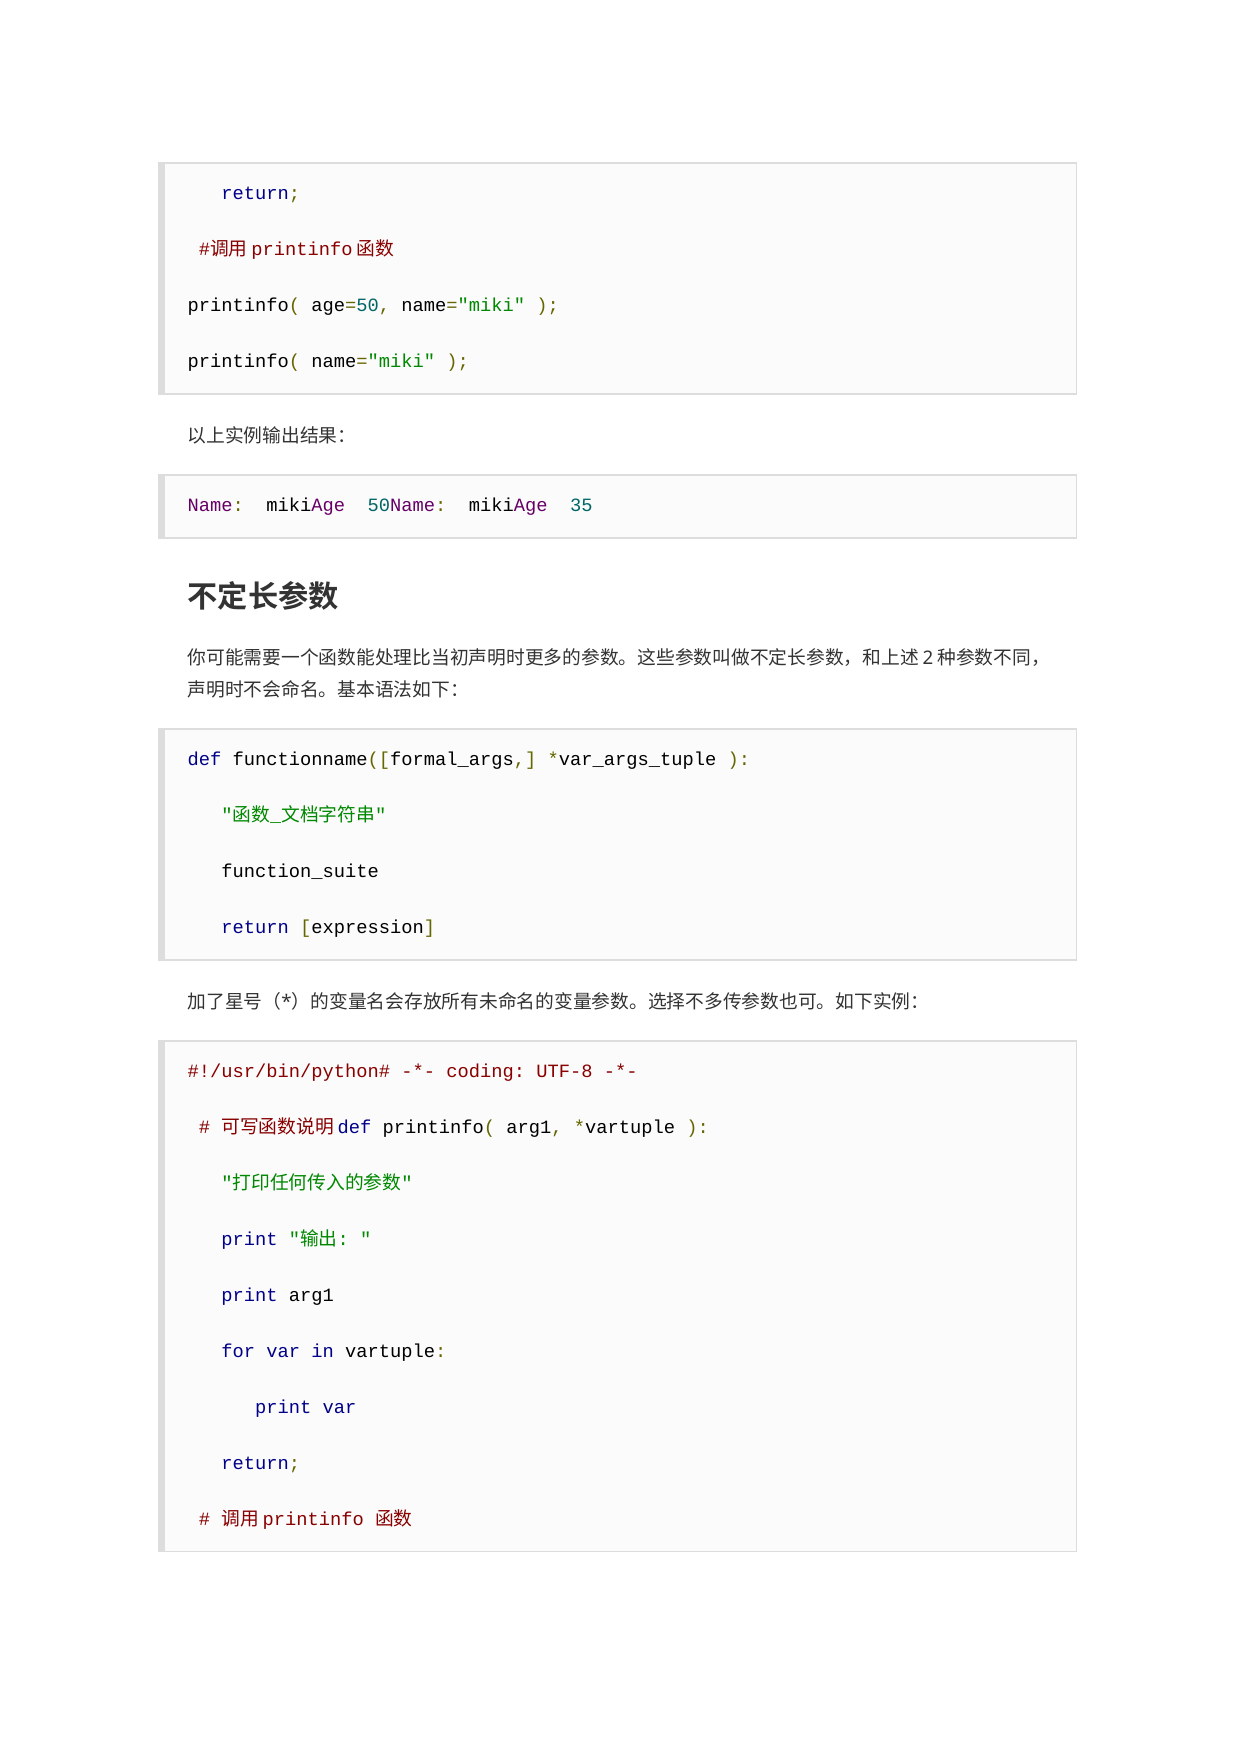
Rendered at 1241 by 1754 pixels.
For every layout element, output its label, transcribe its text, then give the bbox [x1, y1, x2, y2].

text "打印任何传入的参数" [165, 1152, 1076, 1201]
subtitle 不定长参数 [187, 562, 1053, 627]
text return; [165, 1432, 1076, 1480]
text def functionname([formal_args,] *var_args_tuple ): [165, 730, 1076, 777]
text for var in vartuple: [165, 1320, 1076, 1368]
text 以上实例输出结果： [187, 418, 1053, 451]
text "函数_文档字符串" [165, 784, 1076, 833]
text # 可写函数说明def printinfo( arg1, *vartuple ): [165, 1096, 1076, 1145]
text Name: mikiAge 50Name: mikiAge 35 [165, 476, 1076, 537]
text printinfo( age=50, name="miki" ); [165, 274, 1076, 322]
text print arg1 [165, 1264, 1076, 1312]
text return; [165, 164, 1076, 211]
text 你可能需要一个函数能处理比当初声明时更多的参数。这些参数叫做不定长参数，和上述2种参数不同，声明时不会命名。基本语法如下： [187, 640, 1053, 705]
text function_suite [165, 840, 1076, 889]
text print "输出: " [165, 1208, 1076, 1257]
text # 调用printinfo 函数 [165, 1488, 1076, 1551]
text print var [165, 1376, 1076, 1424]
text 加了星号（*）的变量名会存放所有未命名的变量参数。选择不多传参数也可。如下实例： [187, 984, 1053, 1017]
text #!/usr/bin/python# -*- coding: UTF-8 -*- [165, 1042, 1076, 1089]
text return [expression] [165, 896, 1076, 959]
text #调用printinfo函数 [165, 218, 1076, 267]
text printinfo( name="miki" ); [165, 330, 1076, 393]
